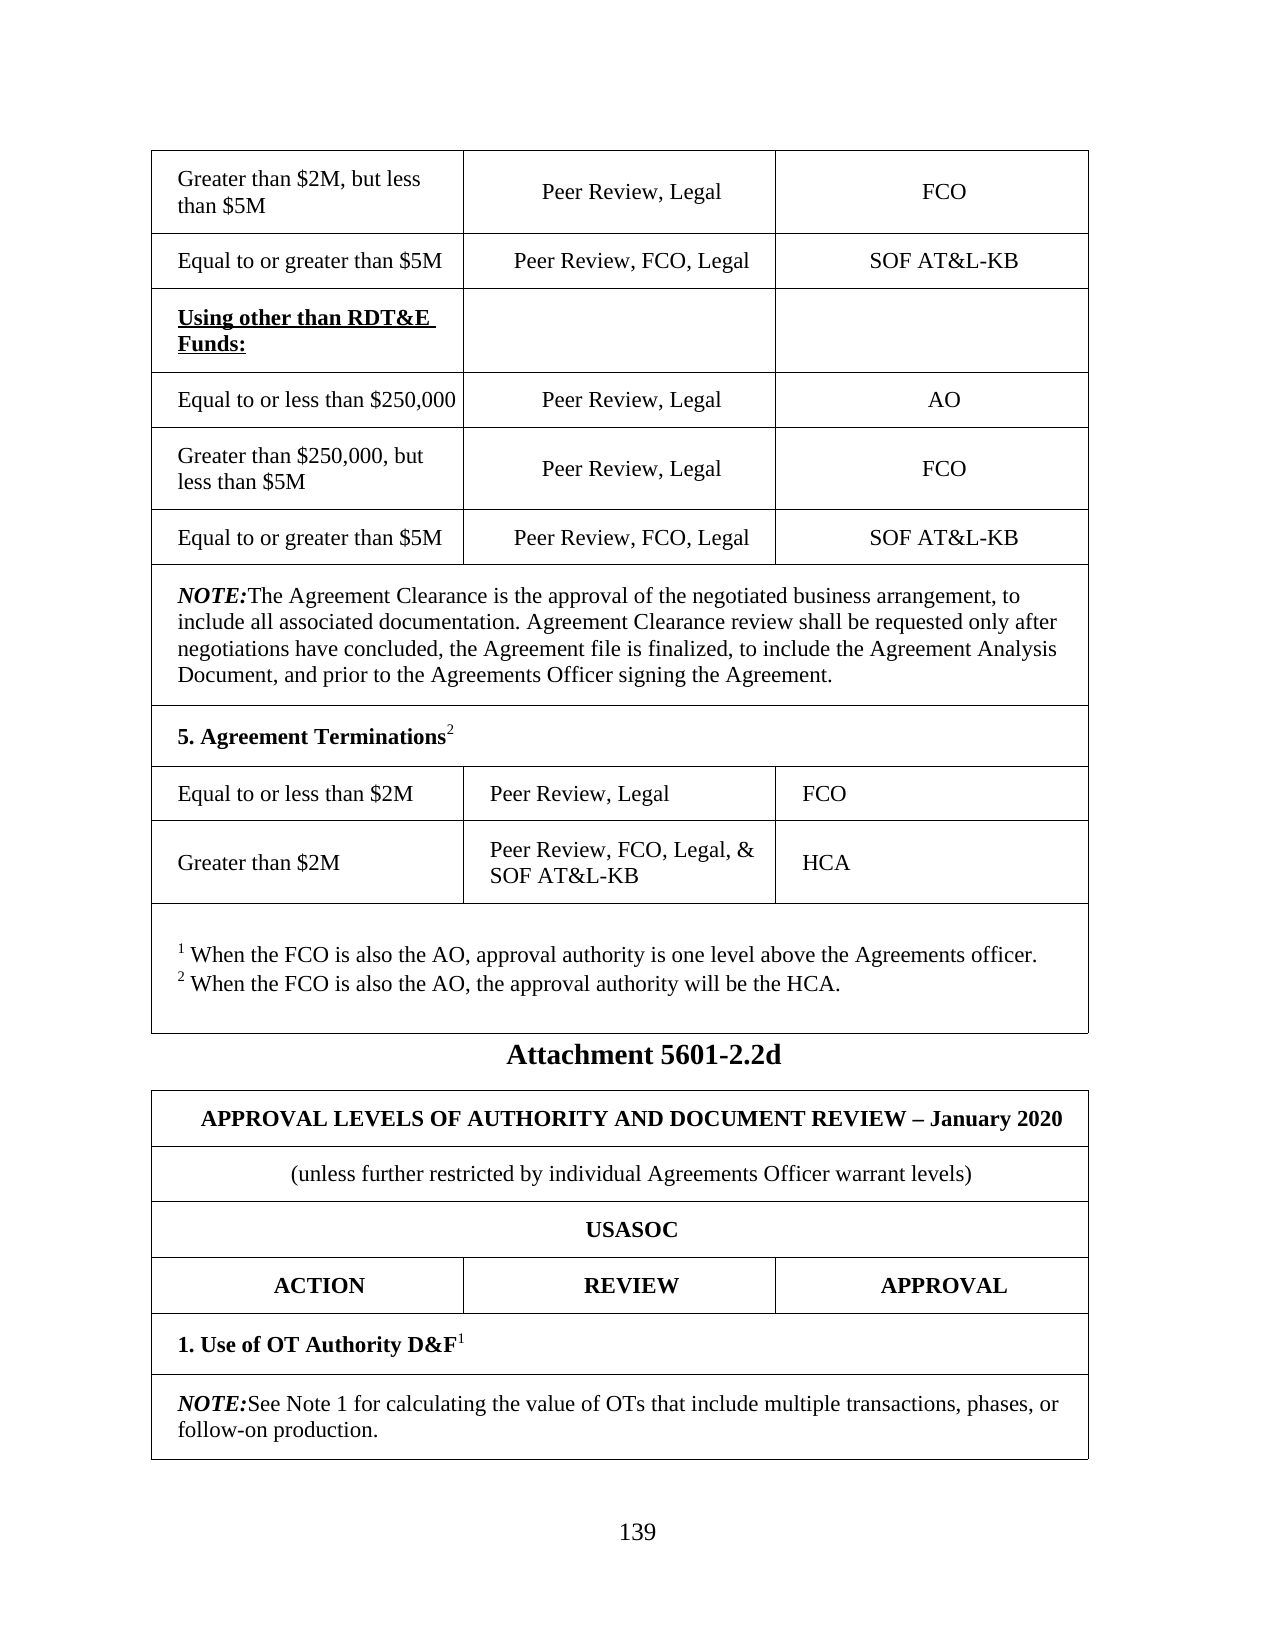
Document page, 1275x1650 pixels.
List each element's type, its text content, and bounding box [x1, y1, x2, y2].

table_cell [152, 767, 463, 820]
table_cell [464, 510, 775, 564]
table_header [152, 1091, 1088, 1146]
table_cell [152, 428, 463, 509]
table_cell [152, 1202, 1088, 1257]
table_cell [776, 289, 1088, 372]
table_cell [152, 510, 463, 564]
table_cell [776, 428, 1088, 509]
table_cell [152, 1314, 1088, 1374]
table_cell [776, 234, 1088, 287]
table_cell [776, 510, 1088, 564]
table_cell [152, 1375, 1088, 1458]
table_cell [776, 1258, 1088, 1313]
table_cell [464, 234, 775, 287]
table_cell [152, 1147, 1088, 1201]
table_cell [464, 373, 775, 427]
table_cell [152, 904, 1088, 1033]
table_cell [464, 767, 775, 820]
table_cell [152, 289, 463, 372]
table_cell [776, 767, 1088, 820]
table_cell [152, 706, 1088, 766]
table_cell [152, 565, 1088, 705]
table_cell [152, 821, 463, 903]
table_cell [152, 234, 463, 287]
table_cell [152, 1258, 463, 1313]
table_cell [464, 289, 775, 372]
subtitle Attachment 5601-2.2d [162, 1037, 1125, 1071]
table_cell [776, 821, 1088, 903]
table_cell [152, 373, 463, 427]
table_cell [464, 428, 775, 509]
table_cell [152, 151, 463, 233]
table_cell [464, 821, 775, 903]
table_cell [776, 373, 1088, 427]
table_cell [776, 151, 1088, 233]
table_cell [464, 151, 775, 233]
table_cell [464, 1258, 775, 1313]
